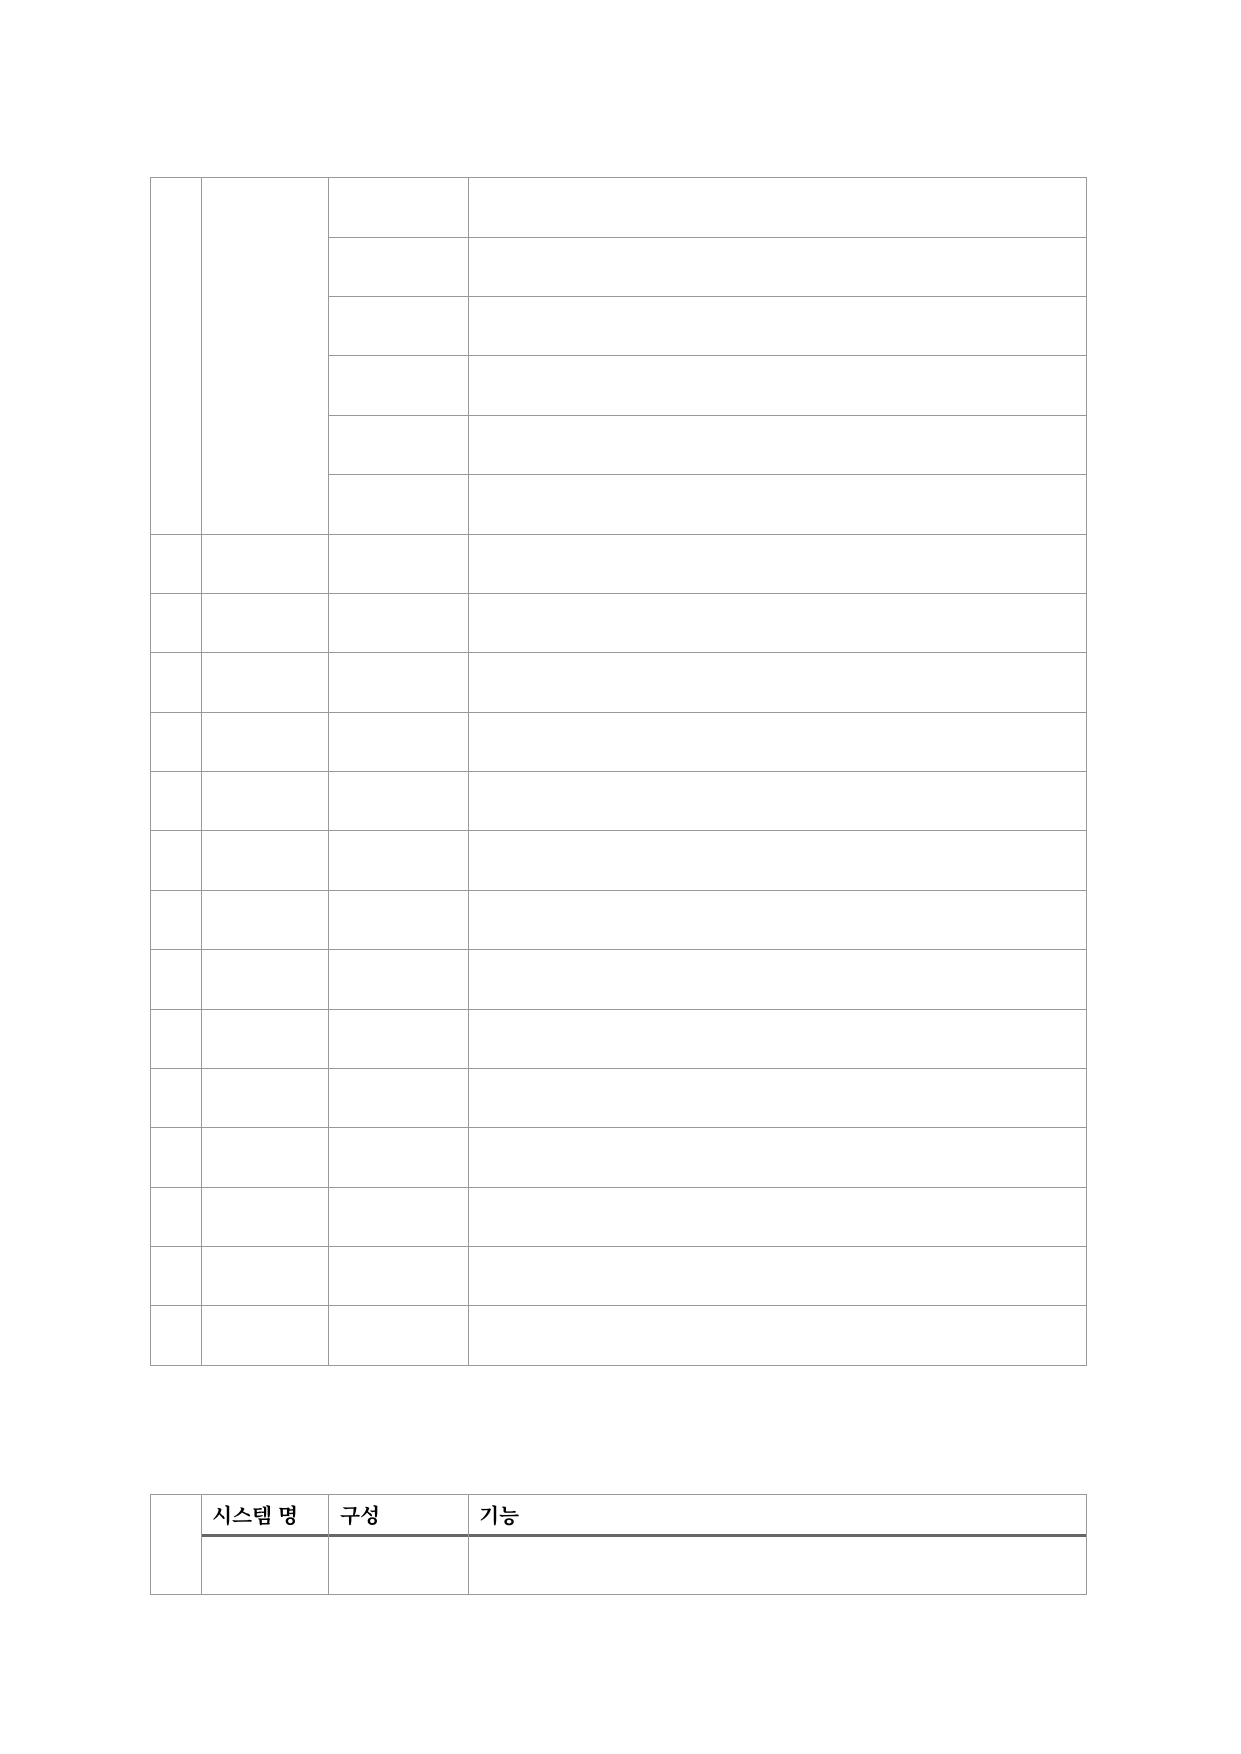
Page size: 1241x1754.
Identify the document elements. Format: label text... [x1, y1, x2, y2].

table_cell [469, 891, 1086, 949]
table_cell [329, 1128, 468, 1187]
table_cell [202, 653, 328, 712]
table_cell [469, 772, 1086, 830]
table_cell [202, 1128, 328, 1187]
table_cell [202, 535, 328, 593]
table_cell [469, 297, 1086, 355]
table_cell [469, 1010, 1086, 1068]
table_cell [151, 831, 201, 890]
table_cell [202, 831, 328, 890]
table_cell [202, 1306, 328, 1365]
table_cell [329, 475, 468, 533]
table_cell [469, 713, 1086, 771]
table_cell [151, 713, 201, 771]
table_cell [469, 653, 1086, 712]
table_cell [329, 535, 468, 593]
table_cell [329, 1188, 468, 1246]
table_cell [329, 950, 468, 1008]
table_cell [202, 1188, 328, 1246]
table_cell [151, 1188, 201, 1246]
table_cell [469, 1537, 1086, 1593]
table_cell [329, 594, 468, 652]
table_header 기능 [469, 1495, 1086, 1534]
table_cell [469, 416, 1086, 474]
table_cell [151, 594, 201, 652]
table_cell [329, 356, 468, 415]
table_cell [469, 356, 1086, 415]
table_cell [202, 178, 328, 533]
table_cell [151, 1306, 201, 1365]
table_cell [202, 1247, 328, 1305]
table_cell [151, 1010, 201, 1068]
table_cell [202, 891, 328, 949]
table_cell [151, 653, 201, 712]
table_cell [329, 831, 468, 890]
table_cell [469, 535, 1086, 593]
table_cell [202, 1010, 328, 1068]
table_cell [329, 1010, 468, 1068]
table_cell [469, 475, 1086, 533]
table_cell [202, 950, 328, 1008]
table_cell [329, 653, 468, 712]
table_cell [469, 178, 1086, 237]
table_cell [469, 1188, 1086, 1246]
table_cell [469, 1128, 1086, 1187]
table_cell [329, 178, 468, 237]
table_cell [202, 594, 328, 652]
table_cell [329, 238, 468, 296]
table_cell [151, 1247, 201, 1305]
table_cell [151, 772, 201, 830]
table_cell [329, 713, 468, 771]
table_cell [151, 950, 201, 1008]
table_cell [469, 594, 1086, 652]
table_cell [469, 831, 1086, 890]
table_cell [329, 772, 468, 830]
table_cell [151, 1069, 201, 1127]
table_cell [469, 950, 1086, 1008]
table_header 구성 [329, 1495, 468, 1534]
table_header [151, 1495, 201, 1593]
table_cell [329, 891, 468, 949]
table_header [151, 178, 201, 533]
table_cell [329, 416, 468, 474]
table_cell [151, 535, 201, 593]
table_cell [469, 1247, 1086, 1305]
table_header 시스템 명 [202, 1495, 328, 1534]
table_cell [202, 1537, 328, 1593]
table_cell [469, 1069, 1086, 1127]
table_cell [329, 1069, 468, 1127]
table_cell [151, 891, 201, 949]
table_cell [329, 1537, 468, 1593]
table_cell [202, 713, 328, 771]
table_cell [151, 1128, 201, 1187]
table_cell [469, 238, 1086, 296]
table_cell [329, 1306, 468, 1365]
table_cell [329, 1247, 468, 1305]
table_cell [202, 772, 328, 830]
table_cell [329, 297, 468, 355]
table_cell [469, 1306, 1086, 1365]
table_cell [202, 1069, 328, 1127]
